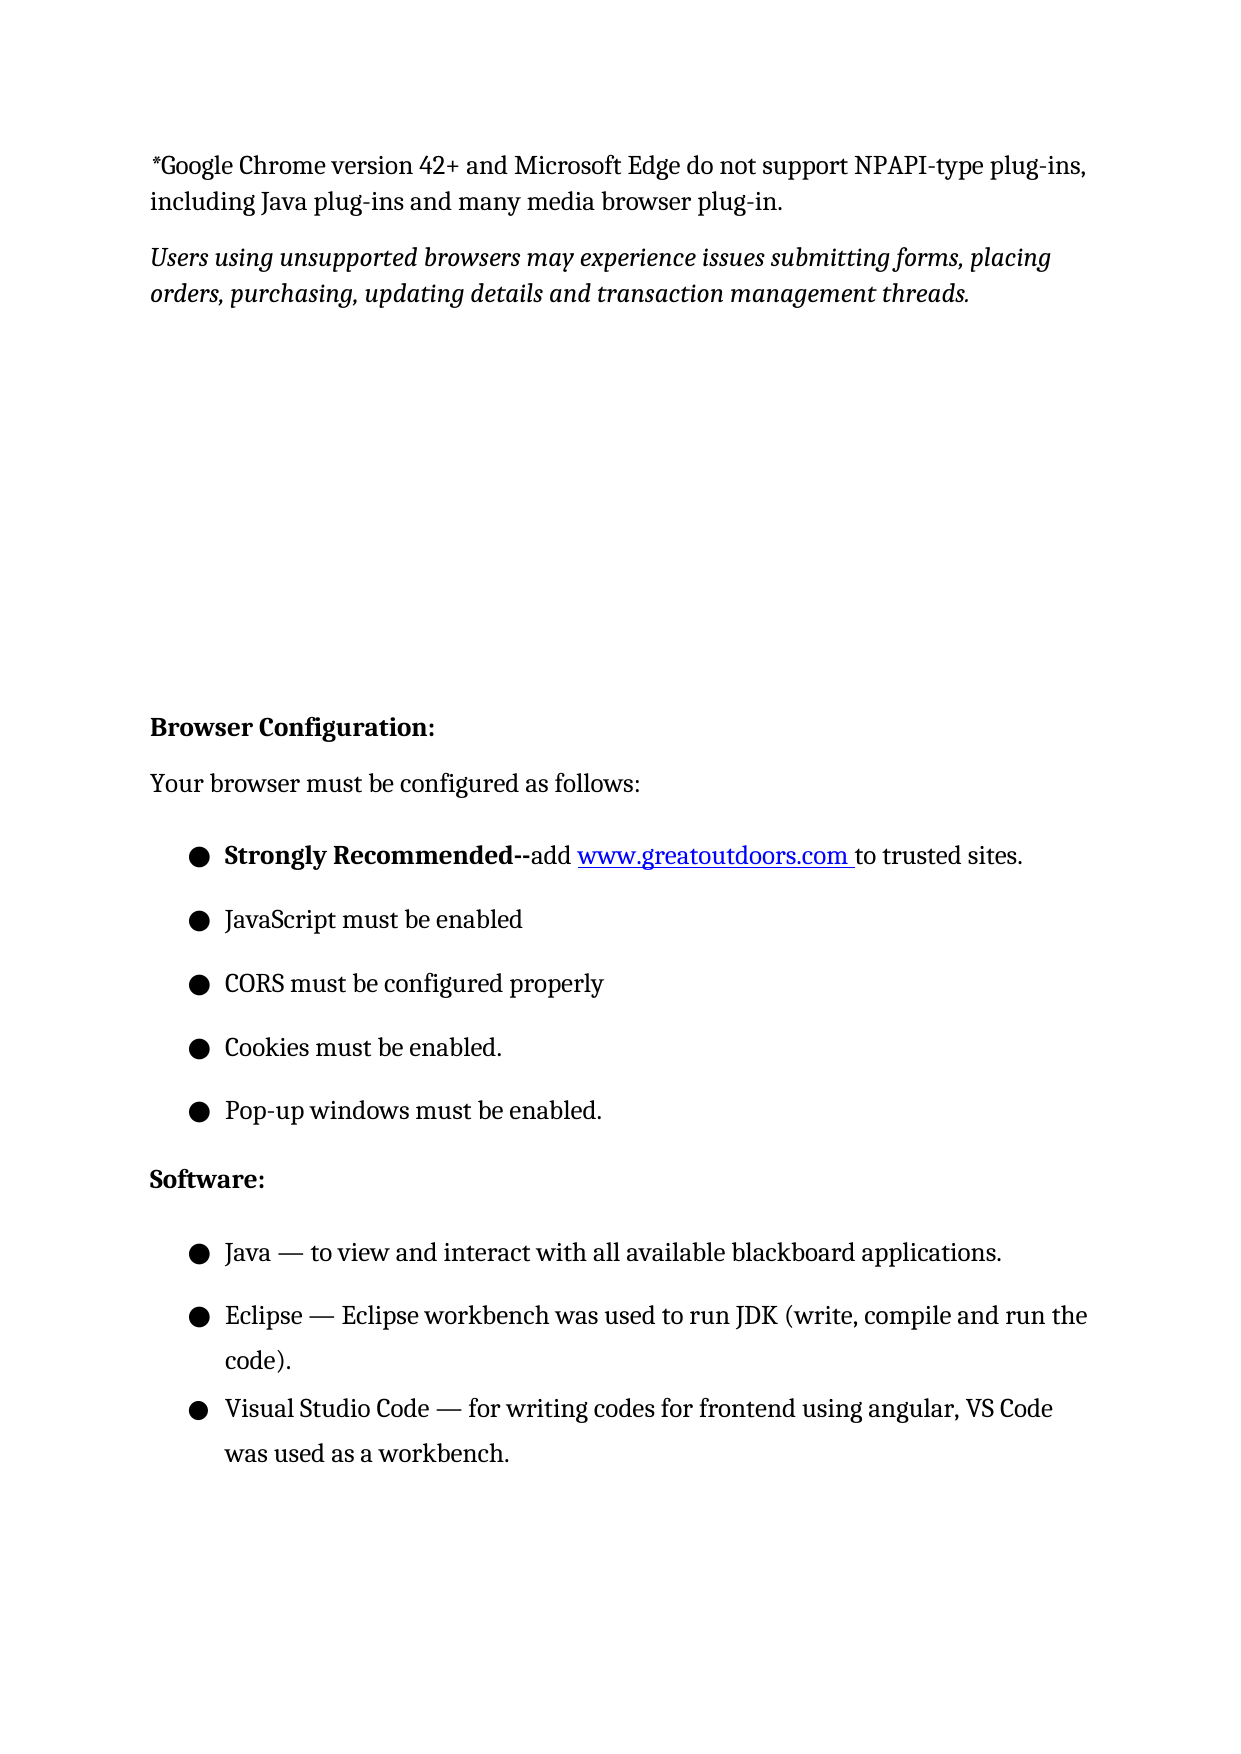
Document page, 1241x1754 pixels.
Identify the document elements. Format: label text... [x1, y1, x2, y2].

text *Google Chrome version 42+ and Microsoft Edge do not support NPAPI-type plug-ins, including Java plug-ins and many media browser plug-in. [150, 150, 1090, 217]
list JavaScript must be enabled [187, 888, 1090, 944]
list Strongly Recommended--add www.greatoutdoors.com to trusted sites. [187, 825, 1090, 880]
list Java — to view and interact with all available blackboard applications. [187, 1221, 1090, 1276]
list CORS must be configured properly [187, 952, 1090, 1008]
text Software: [150, 1164, 1090, 1195]
list Eclipse — Eclipse workbench was used to run JDK (write, compile and run the code). [187, 1284, 1090, 1376]
text Browser Configuration: [150, 712, 1090, 743]
list Pop-up windows must be enabled. [187, 1080, 1090, 1135]
text Your browser must be configured as follows: [150, 768, 1090, 799]
list Visual Studio Code — for writing codes for frontend using angular, VS Code was used as a workbench. [187, 1380, 1090, 1502]
list Cookies must be enabled. [187, 1016, 1090, 1071]
text Users using unsupported browsers may experience issues submitting forms, placing orders, purchasing, updating details and transaction management threads. [150, 242, 1090, 309]
